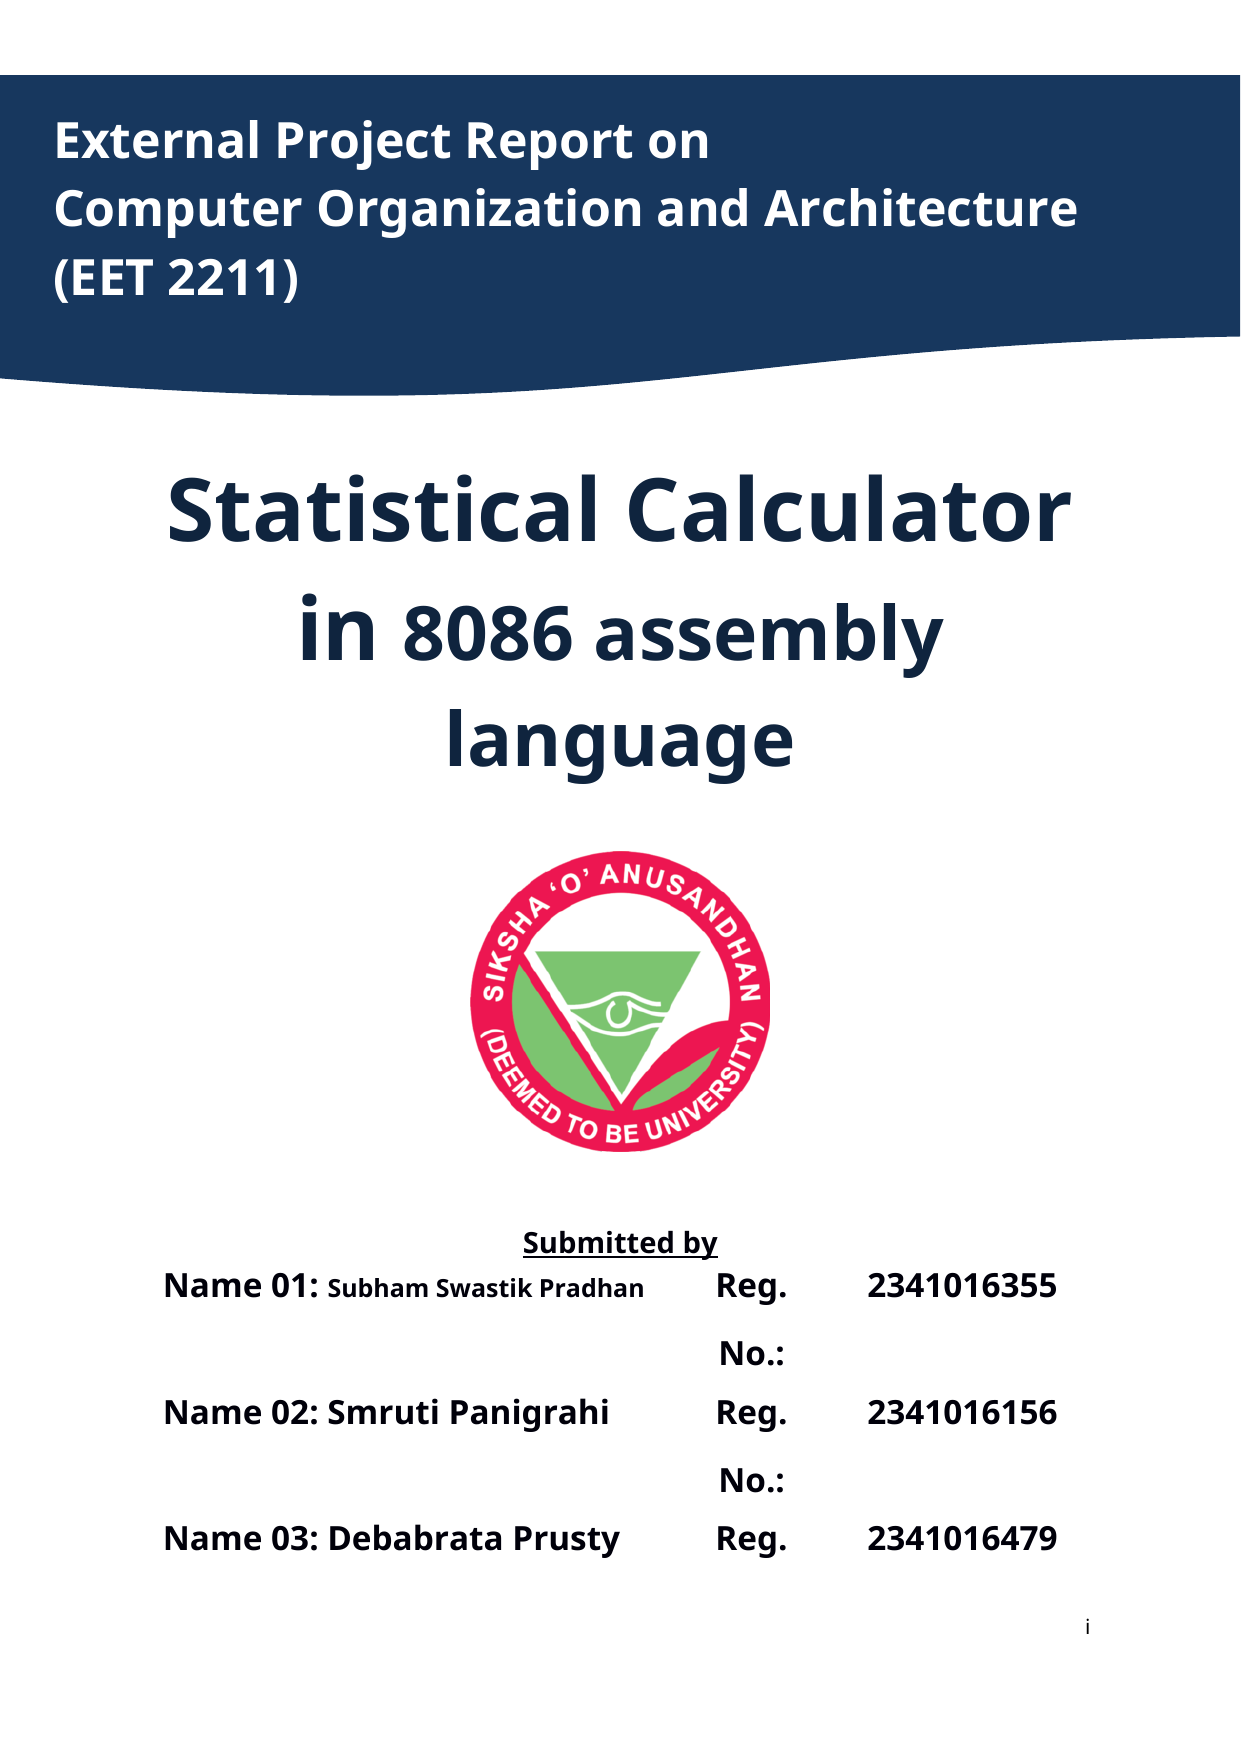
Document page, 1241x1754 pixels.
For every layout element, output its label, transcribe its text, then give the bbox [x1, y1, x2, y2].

text Statistical Calculator in 8086 assembly language [150, 448, 1090, 789]
text Submitted by [150, 1222, 1090, 1262]
table_header Name 01: Subham Swastik Pradhan [151, 1262, 667, 1388]
table_cell Name 02: Smruti Panigrahi [151, 1389, 667, 1515]
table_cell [151, 1515, 667, 1574]
table_cell 2341016156 [836, 1389, 1089, 1515]
table_cell Reg. No.: [667, 1515, 836, 1574]
table_header 2341016355 [836, 1262, 1089, 1388]
table_cell 2341016479 [836, 1515, 1089, 1574]
table_cell Reg. No.: [667, 1389, 836, 1515]
picture [470, 851, 770, 1152]
table_header Reg. No.: [667, 1262, 836, 1388]
